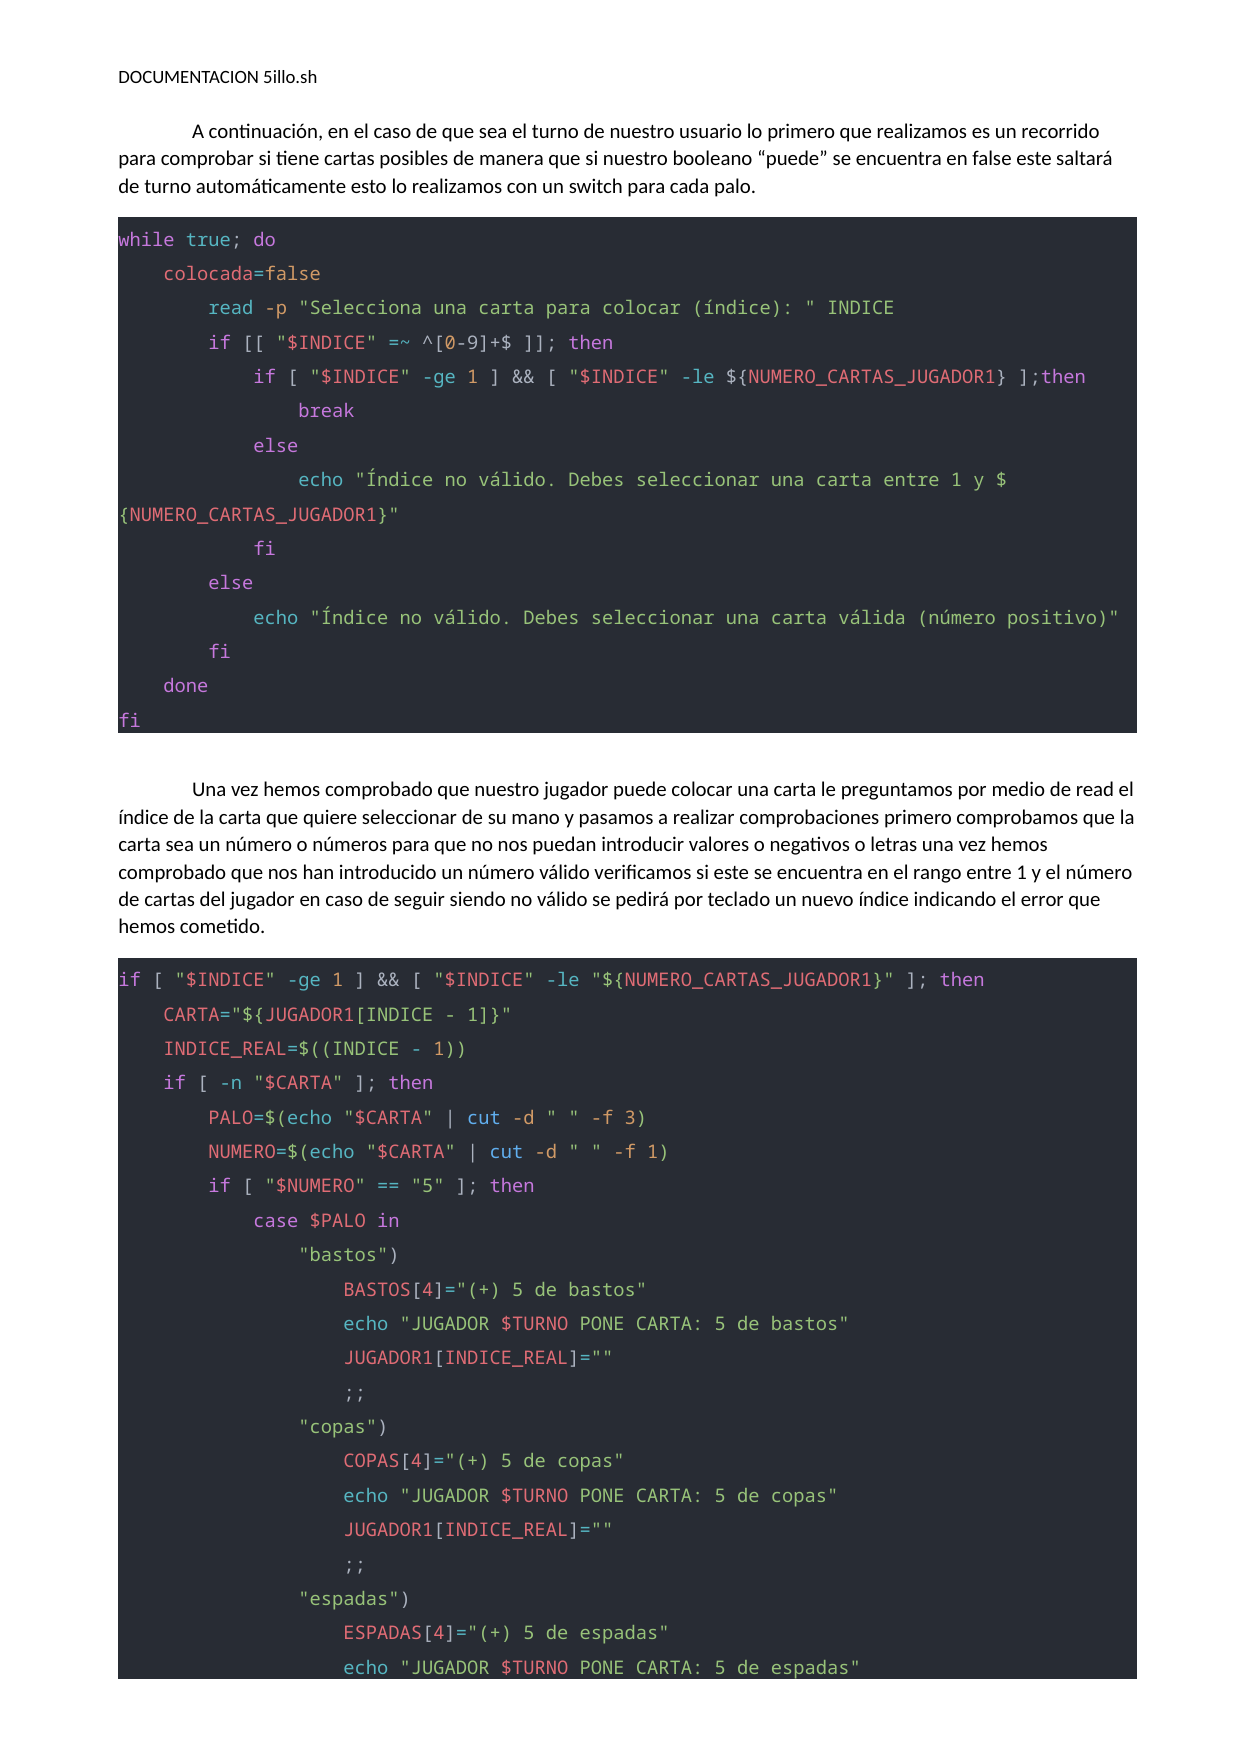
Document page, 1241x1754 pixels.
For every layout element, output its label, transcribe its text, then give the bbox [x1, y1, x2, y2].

text ;; [118, 1370, 1137, 1404]
text else [118, 423, 1137, 458]
text "copas") [118, 1404, 1137, 1439]
text read -p "Selecciona una carta para colocar (índice): " INDICE [118, 286, 1137, 320]
text ;; [118, 1542, 1137, 1576]
text echo "JUGADOR $TURNO PONE CARTA: 5 de copas" [118, 1473, 1137, 1508]
text ESPADAS[4]="(+) 5 de espadas" [118, 1611, 1137, 1645]
text JUGADOR1[INDICE_REAL]="" [118, 1508, 1137, 1542]
text if [ "$INDICE" -ge 1 ] && [ "$INDICE" -le "${NUMERO_CARTAS_JUGADOR1}" ]; then [118, 958, 1137, 992]
text fi [118, 698, 1137, 733]
text fi [118, 526, 1137, 561]
text JUGADOR1[INDICE_REAL]="" [118, 1336, 1137, 1370]
text echo "Índice no válido. Debes seleccionar una carta entre 1 y ${NUMERO_CARTAS_JUGADOR1}" [118, 458, 1137, 526]
text A continuación, en el caso de que sea el turno de nuestro usuario lo primero que realizamos es un recorrido para comprobar si tiene cartas posibles de manera que si nuestro booleano “puede” se encuentra en false este saltará de turno automáticamente esto lo realizamos con un switch para cada palo. [118, 118, 1137, 198]
text while true; do [118, 217, 1137, 251]
text echo "JUGADOR $TURNO PONE CARTA: 5 de bastos" [118, 1301, 1137, 1336]
text break [118, 389, 1137, 423]
text done [118, 664, 1137, 698]
text if [ -n "$CARTA" ]; then [118, 1061, 1137, 1095]
text "espadas") [118, 1576, 1137, 1611]
text if [ "$INDICE" -ge 1 ] && [ "$INDICE" -le ${NUMERO_CARTAS_JUGADOR1} ];then [118, 354, 1137, 389]
text else [118, 561, 1137, 595]
text Una vez hemos comprobado que nuestro jugador puede colocar una carta le preguntamos por medio de read el índice de la carta que quiere seleccionar de su mano y pasamos a realizar comprobaciones primero comprobamos que la carta sea un número o números para que no nos puedan introducir valores o negativos o letras una vez hemos comprobado que nos han introducido un número válido verificamos si este se encuentra en el rango entre 1 y el número de cartas del jugador en caso de seguir siendo no válido se pedirá por teclado un nuevo índice indicando el error que hemos cometido. [118, 777, 1137, 939]
text if [ "$NUMERO" == "5" ]; then [118, 1164, 1137, 1198]
text case $PALO in [118, 1198, 1137, 1233]
text if [[ "$INDICE" =~ ^[0-9]+$ ]]; then [118, 320, 1137, 354]
text fi [118, 629, 1137, 664]
text echo "Índice no válido. Debes seleccionar una carta válida (número positivo)" [118, 595, 1137, 629]
text "bastos") [118, 1233, 1137, 1267]
text NUMERO=$(echo "$CARTA" | cut -d " " -f 1) [118, 1129, 1137, 1164]
text CARTA="${JUGADOR1[INDICE - 1]}" [118, 992, 1137, 1026]
text INDICE_REAL=$((INDICE - 1)) [118, 1026, 1137, 1061]
text BASTOS[4]="(+) 5 de bastos" [118, 1267, 1137, 1301]
text colocada=false [118, 251, 1137, 286]
text COPAS[4]="(+) 5 de copas" [118, 1439, 1137, 1473]
text echo "JUGADOR $TURNO PONE CARTA: 5 de espadas" [118, 1645, 1137, 1679]
text PALO=$(echo "$CARTA" | cut -d " " -f 3) [118, 1095, 1137, 1129]
